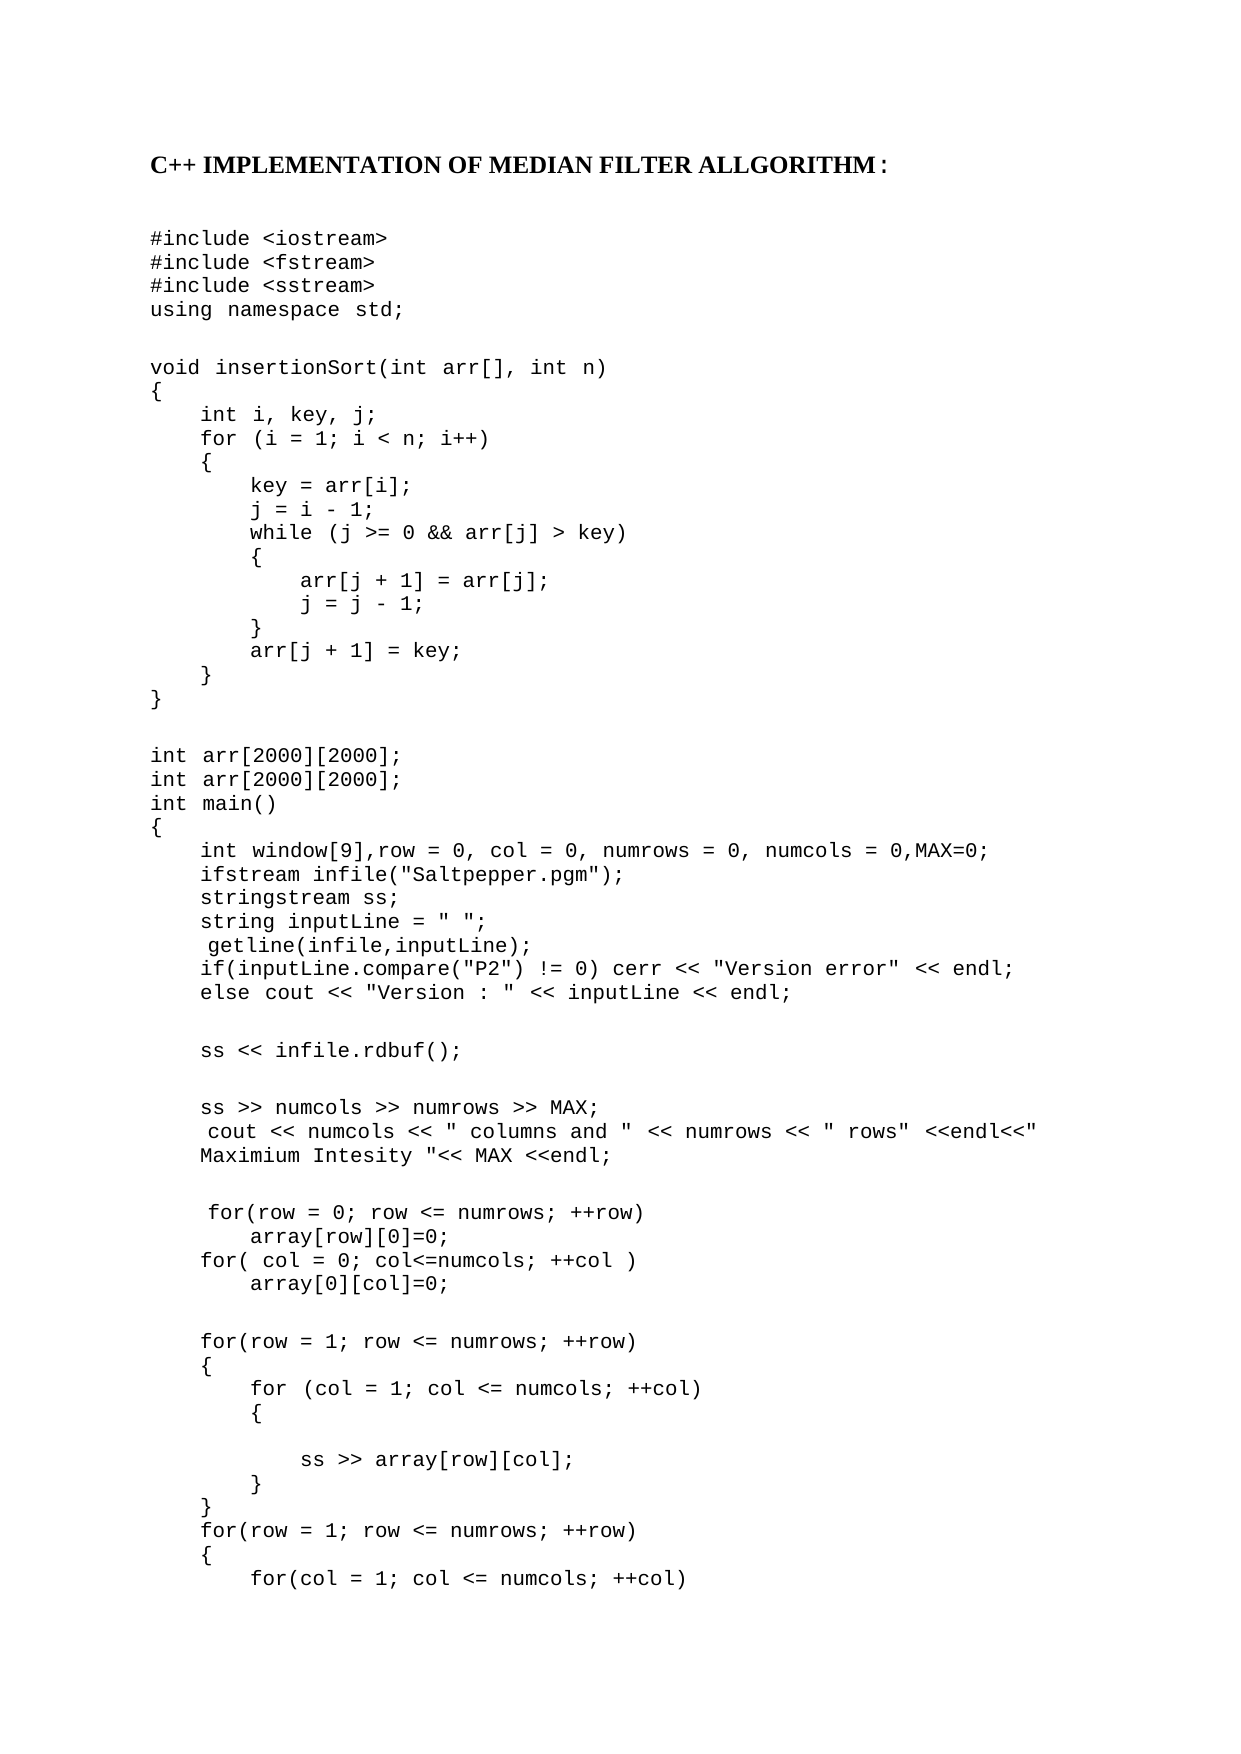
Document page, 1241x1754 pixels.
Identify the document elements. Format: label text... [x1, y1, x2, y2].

text ifstream infile("Saltpepper.pgm"); [150, 864, 1090, 887]
text } [150, 664, 1090, 688]
text ss >> numcols >> numrows >> MAX; [150, 1097, 1090, 1121]
text } [150, 1497, 1090, 1520]
text void insertionSort(int arr[], int n) [150, 357, 1090, 380]
text { [150, 380, 1090, 404]
text for(row = 1; row <= numrows; ++row) [150, 1331, 1090, 1355]
text { [150, 1355, 1090, 1378]
text int i, key, j; [150, 404, 1090, 428]
text } [150, 617, 1090, 641]
text { [150, 451, 1090, 475]
text j = i - 1; [150, 499, 1090, 522]
text else cout << "Version : " << inputLine << endl; [150, 982, 1090, 1006]
text key = arr[i]; [150, 475, 1090, 499]
text int arr[2000][2000]; [150, 746, 1090, 769]
text { [150, 1544, 1090, 1567]
text C++ IMPLEMENTATION OF MEDIAN FILTER ALLGORITHM: [150, 150, 1090, 181]
text Maximium Intesity "<< MAX <<endl; [150, 1145, 1090, 1168]
text using namespace std; [150, 299, 1090, 323]
text int main() [150, 793, 1090, 816]
text cout << numcols << " columns and " << numrows << " rows" <<endl<<" [150, 1121, 1090, 1145]
text if(inputLine.compare("P2") != 0) cerr << "Version error" << endl; [150, 958, 1090, 982]
text for(row = 1; row <= numrows; ++row) [150, 1520, 1090, 1544]
text for(col = 1; col <= numcols; ++col) [150, 1567, 1090, 1591]
text } [150, 688, 1090, 711]
text ss << infile.rdbuf(); [150, 1040, 1090, 1063]
text { [150, 1402, 1090, 1426]
text for (i = 1; i < n; i++) [150, 428, 1090, 451]
text while (j >= 0 && arr[j] > key) [150, 522, 1090, 546]
text getline(infile,inputLine); [150, 935, 1090, 958]
text array[row][0]=0; [150, 1226, 1090, 1250]
text #include <iostream> [150, 228, 1090, 252]
text arr[j + 1] = arr[j]; [150, 569, 1090, 593]
text arr[j + 1] = key; [150, 641, 1090, 664]
text for( col = 0; col<=numcols; ++col ) [150, 1250, 1090, 1273]
text } [150, 1473, 1090, 1497]
text int arr[2000][2000]; [150, 769, 1090, 793]
text j = j - 1; [150, 593, 1090, 617]
text string inputLine = " "; [150, 911, 1090, 935]
text { [150, 816, 1090, 840]
text for (col = 1; col <= numcols; ++col) [150, 1378, 1090, 1402]
text for(row = 0; row <= numrows; ++row) [150, 1202, 1090, 1226]
text stringstream ss; [150, 887, 1090, 911]
text { [150, 546, 1090, 569]
text ss >> array[row][col]; [150, 1449, 1090, 1473]
text #include <fstream> [150, 252, 1090, 275]
text #include <sstream> [150, 275, 1090, 299]
text array[0][col]=0; [150, 1273, 1090, 1297]
text int window[9],row = 0, col = 0, numrows = 0, numcols = 0,MAX=0; [150, 840, 1090, 864]
